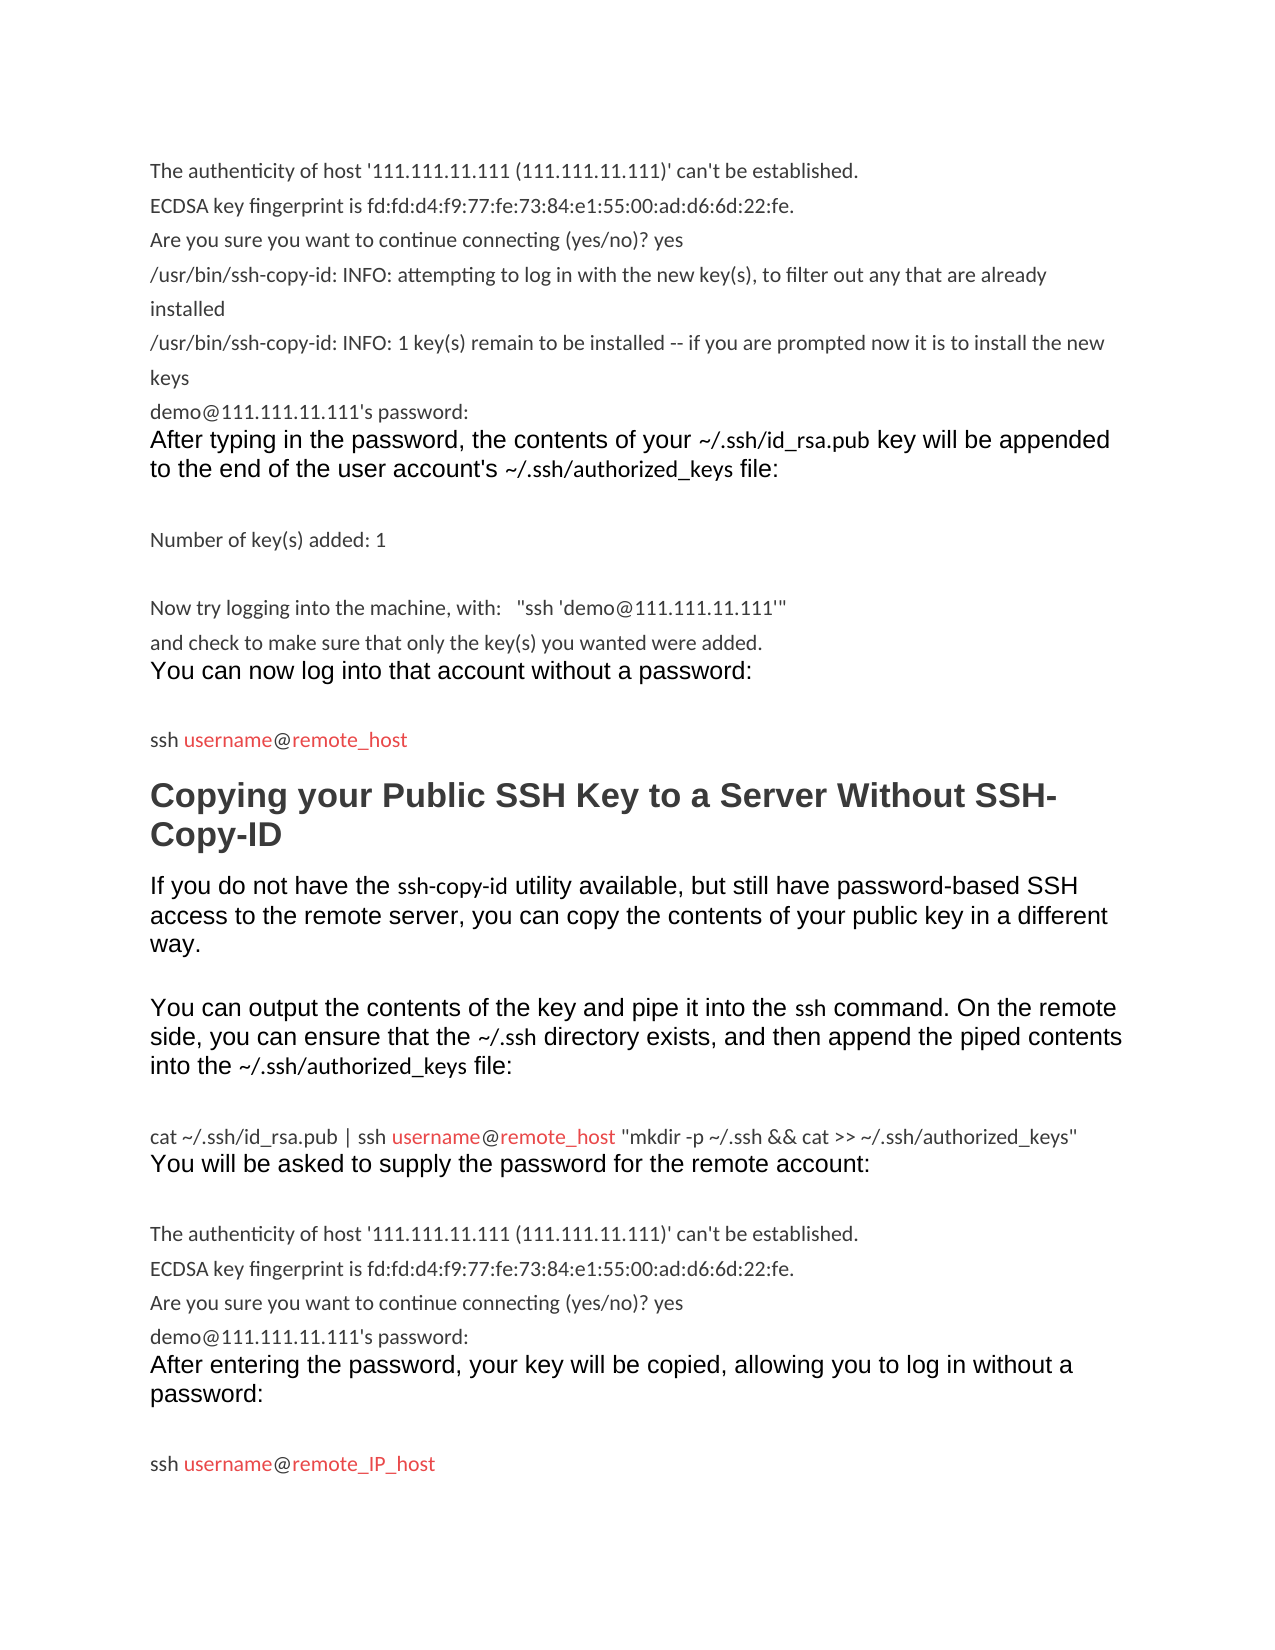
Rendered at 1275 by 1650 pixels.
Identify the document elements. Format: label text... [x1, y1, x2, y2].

text ssh username@remote_host [150, 719, 1125, 753]
text The authenticity of host '111.111.11.111 (111.111.11.111)' can't be established. [150, 150, 1125, 184]
text Copying your Public SSH Key to a Server Without SSH-Copy-ID [150, 775, 1125, 854]
text The authenticity of host '111.111.11.111 (111.111.11.111)' can't be established. [150, 1213, 1125, 1247]
text If you do not have the ssh-copy-id utility available, but still have password-based SSH access to the remote server, you can copy the contents of your public key in a different way. [150, 871, 1125, 958]
text /usr/bin/ssh-copy-id: INFO: attempting to log in with the new key(s), to filter out any that are already installed [150, 253, 1125, 322]
text Are you sure you want to continue connecting (yes/no)? yes [150, 219, 1125, 253]
text You can now log into that account without a password: [150, 656, 1125, 684]
text You will be asked to supply the password for the remote account: [150, 1149, 1125, 1178]
text Number of key(s) added: 1 [150, 518, 1125, 552]
text After entering the password, your key will be copied, allowing you to log in without a password: [150, 1350, 1125, 1408]
text ECDSA key fingerprint is fd:fd:d4:f9:77:fe:73:84:e1:55:00:ad:d6:6d:22:fe. [150, 184, 1125, 219]
text ECDSA key fingerprint is fd:fd:d4:f9:77:fe:73:84:e1:55:00:ad:d6:6d:22:fe. [150, 1247, 1125, 1281]
text Are you sure you want to continue connecting (yes/no)? yes [150, 1281, 1125, 1316]
text demo@111.111.11.111's password: [150, 391, 1125, 425]
text demo@111.111.11.111's password: [150, 1316, 1125, 1350]
text and check to make sure that only the key(s) you wanted were added. [150, 621, 1125, 656]
text /usr/bin/ssh-copy-id: INFO: 1 key(s) remain to be installed -- if you are prompted now it is to install the new keys [150, 322, 1125, 391]
text Now try logging into the machine, with: "ssh 'demo@111.111.11.111'" [150, 587, 1125, 621]
text cat ~/.ssh/id_rsa.pub | ssh username@remote_host "mkdir -p ~/.ssh && cat >> ~/.ssh/authorized_keys" [150, 1115, 1125, 1149]
text You can output the contents of the key and pipe it into the ssh command. On the remote side, you can ensure that the ~/.ssh directory exists, and then append the piped contents into the ~/.ssh/authorized_keys file: [150, 993, 1125, 1081]
text After typing in the password, the contents of your ~/.ssh/id_rsa.pub key will be appended to the end of the user account's ~/.ssh/authorized_keys file: [150, 425, 1125, 484]
text ssh username@remote_IP_host [150, 1442, 1125, 1476]
